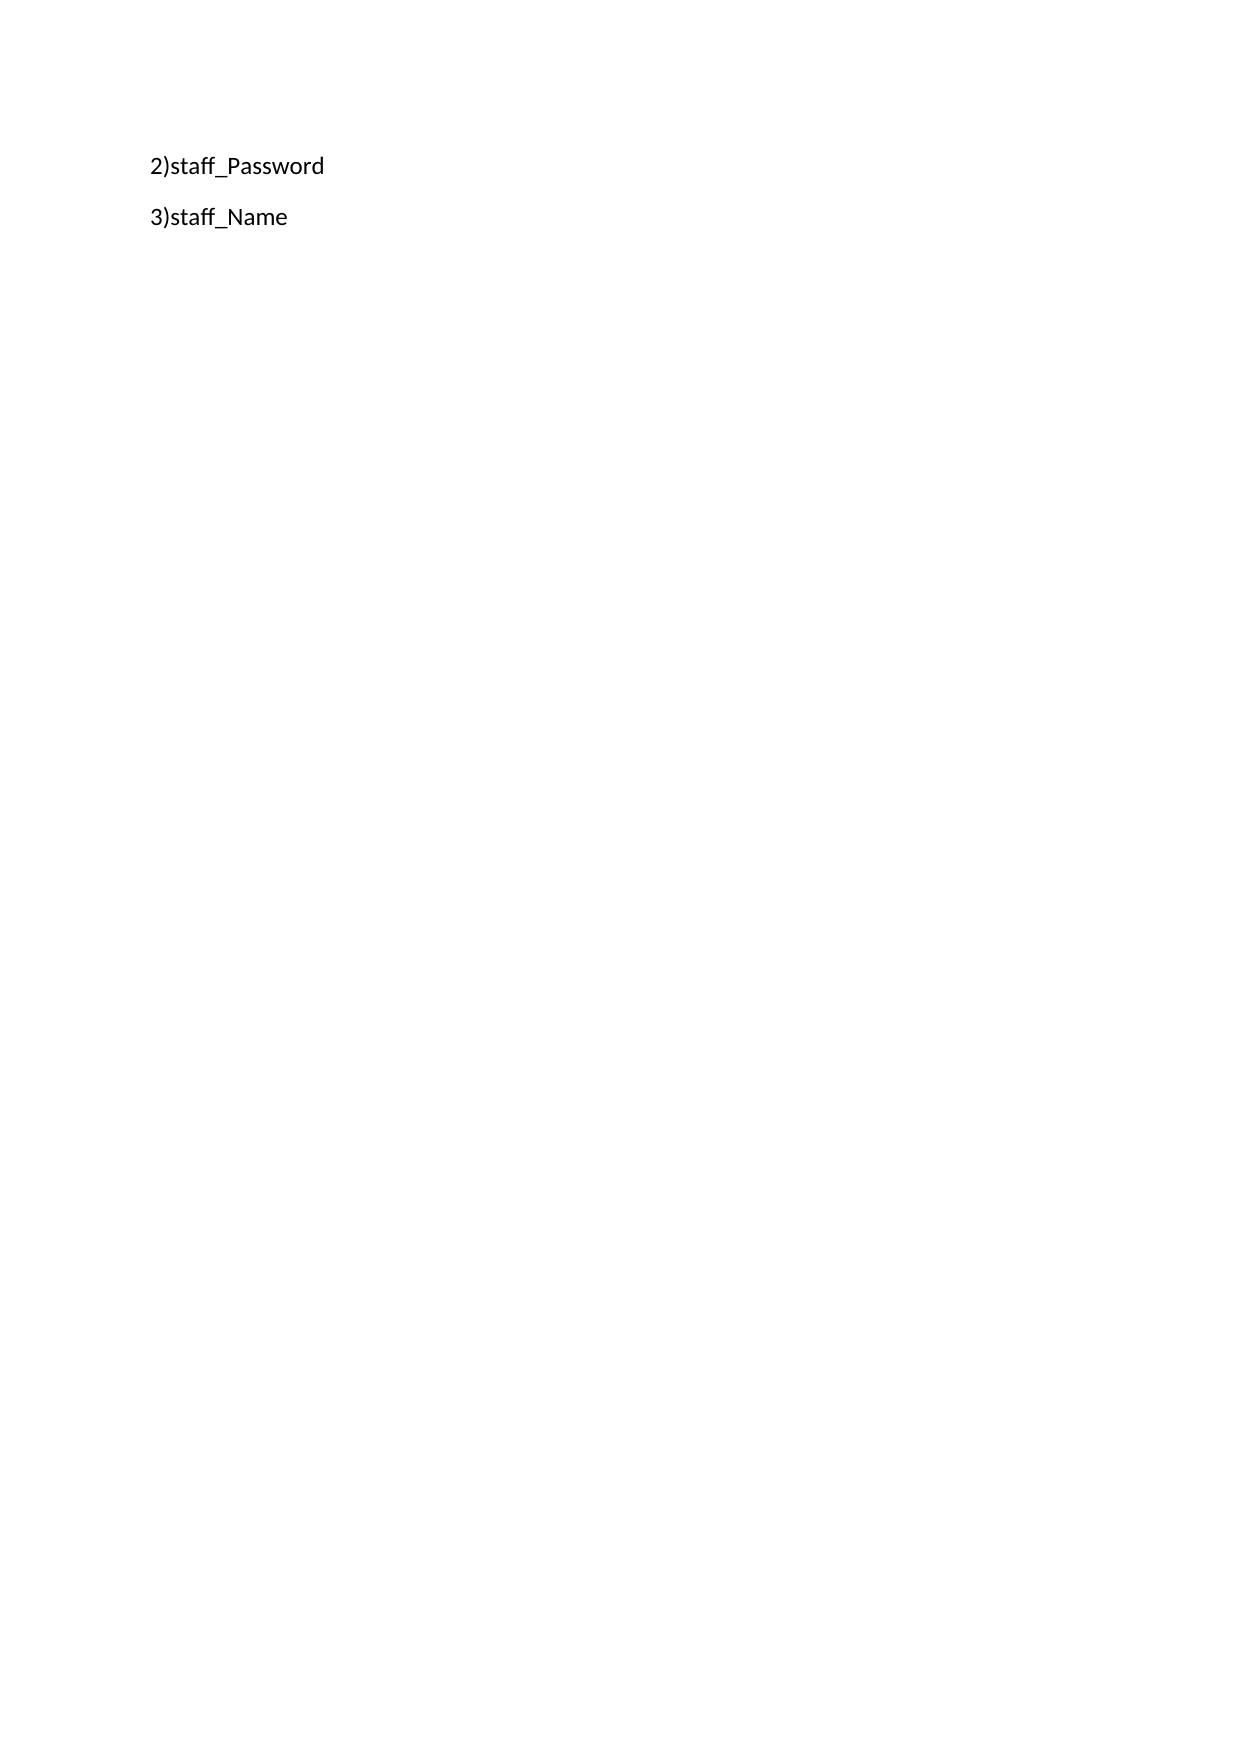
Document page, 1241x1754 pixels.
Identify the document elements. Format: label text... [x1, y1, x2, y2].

text 2)staff_Password [150, 150, 1090, 181]
text 3)staff_Name [150, 201, 1090, 232]
